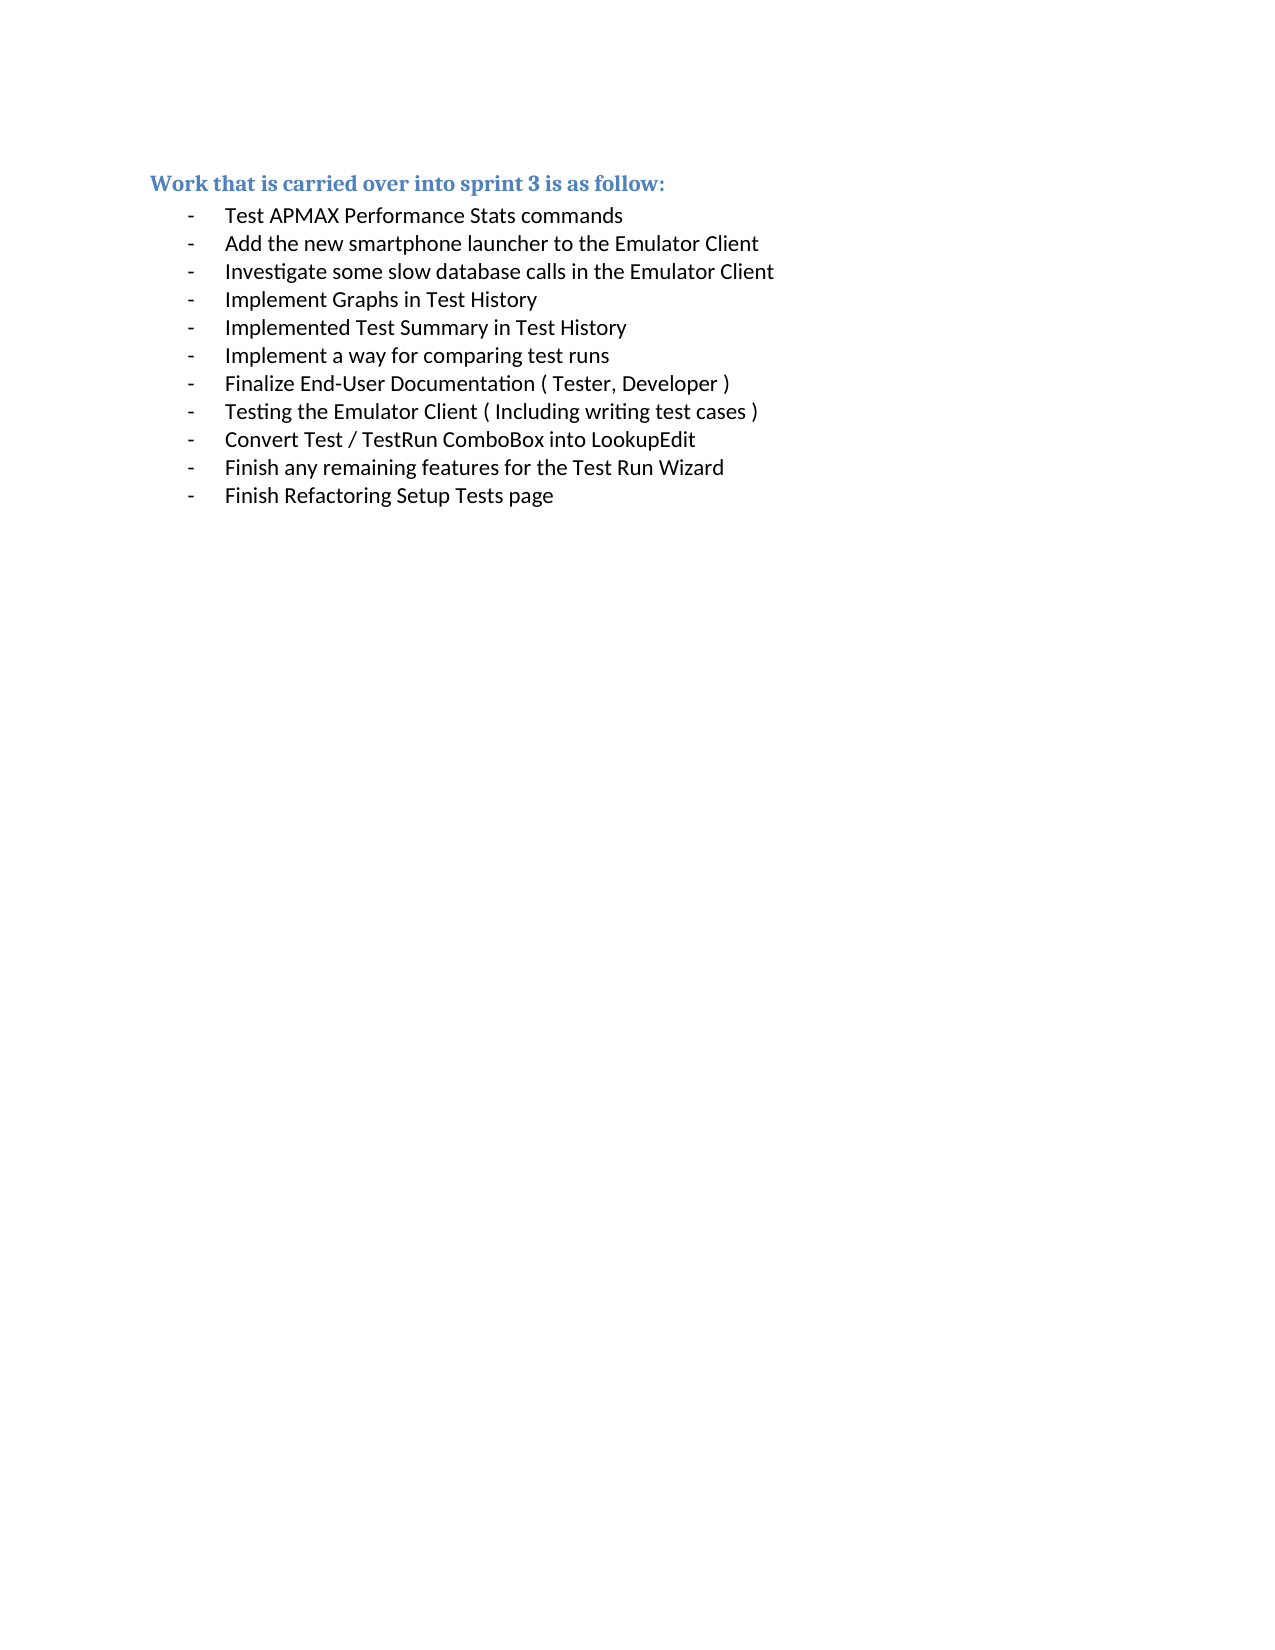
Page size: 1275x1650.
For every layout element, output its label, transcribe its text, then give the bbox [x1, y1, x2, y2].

list Test APMAX Performance Stats commands [187, 201, 1125, 229]
subtitle Work that is carried over into sprint 3 is as follow: [150, 171, 1125, 197]
list Add the new smartphone launcher to the Emulator Client [187, 229, 1125, 257]
list Investigate some slow database calls in the Emulator Client [187, 257, 1125, 285]
list Finish Refactoring Setup Tests page [187, 481, 1125, 509]
list Implemented Test Summary in Test History [187, 313, 1125, 341]
list Finalize End-User Documentation ( Tester, Developer ) [187, 369, 1125, 397]
list Convert Test / TestRun ComboBox into LookupEdit [187, 425, 1125, 453]
list Implement a way for comparing test runs [187, 341, 1125, 369]
list Finish any remaining features for the Test Run Wizard [187, 453, 1125, 481]
list Testing the Emulator Client ( Including writing test cases ) [187, 397, 1125, 425]
list Implement Graphs in Test History [187, 285, 1125, 313]
